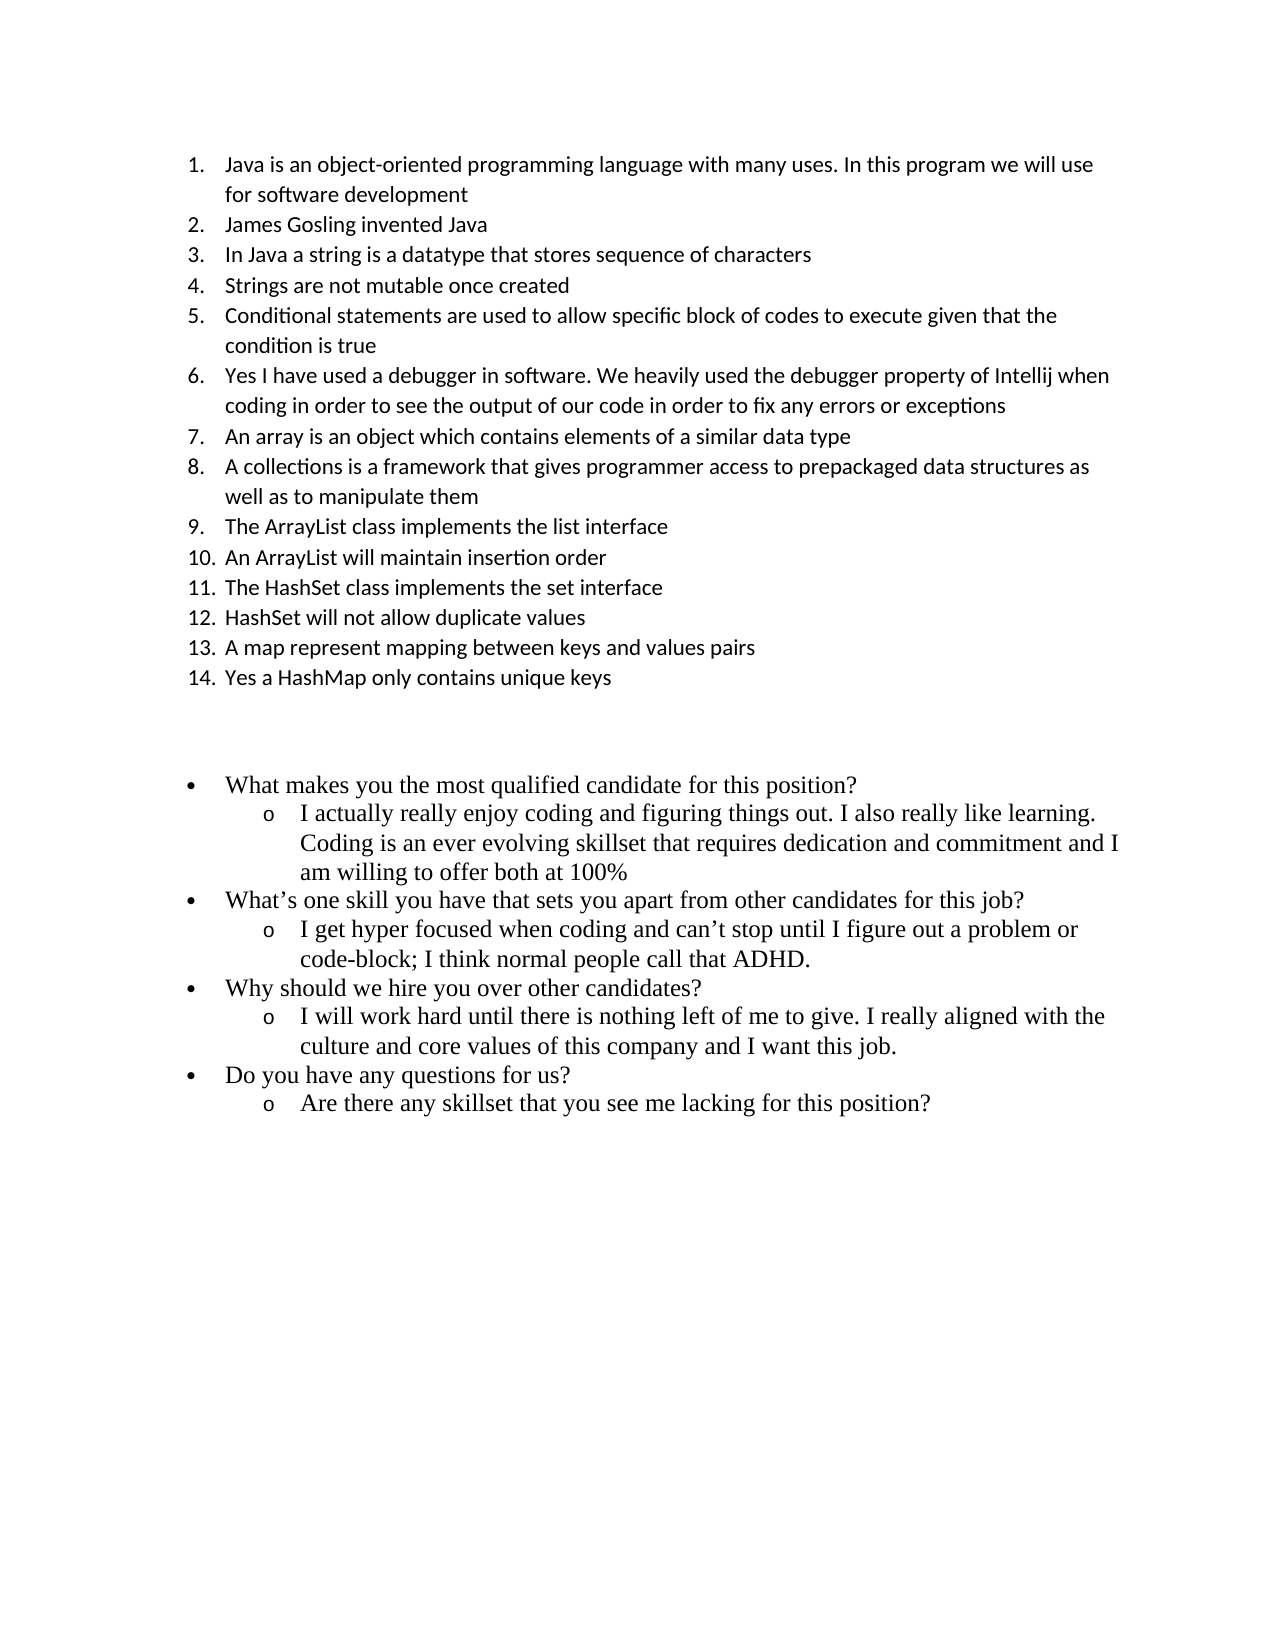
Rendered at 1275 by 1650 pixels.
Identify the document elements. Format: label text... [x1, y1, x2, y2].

list The ArrayList class implements the list interface [187, 512, 1125, 541]
list What’s one skill you have that sets you apart from other candidates for this job? [187, 886, 1125, 914]
list HashSet will not allow duplicate values [187, 603, 1125, 631]
list James Gosling invented Java [187, 210, 1125, 238]
list Why should we hire you over other candidates? [187, 973, 1125, 1001]
list The HashSet class implements the set interface [187, 573, 1125, 601]
list An array is an object which contains elements of a similar data type [187, 422, 1125, 450]
list An ArrayList will maintain insertion order [187, 543, 1125, 571]
list Strings are not mutable once created [187, 271, 1125, 299]
list Yes I have used a debugger in software. We heavily used the debugger property of Intellij when coding in order to see the output of our code in order to fix any errors or exceptions [187, 361, 1125, 420]
list Are there any skillset that you see me lacking for this position? [262, 1088, 1125, 1118]
list Java is an object-oriented programming language with many uses. In this program we will use for software development [187, 150, 1125, 208]
list Do you have any questions for us? [187, 1060, 1125, 1088]
list I actually really enjoy coding and figuring things out. I also really like learning. Coding is an ever evolving skillset that requires dedication and commitment and I am willing to offer both at 100% [262, 798, 1125, 886]
list A collections is a framework that gives programmer access to prepackaged data structures as well as to manipulate them [187, 452, 1125, 510]
list In Java a string is a datatype that stores sequence of characters [187, 241, 1125, 269]
list I get hyper focused when coding and can’t stop until I figure out a problem or code-block; I think normal people call that ADHD. [262, 914, 1125, 973]
list Conditional statements are used to allow specific block of codes to execute given that the condition is true [187, 301, 1125, 359]
list What makes you the most qualified candidate for this position? [187, 770, 1125, 798]
list Yes a HashMap only contains unique keys [187, 663, 1125, 692]
list A map represent mapping between keys and values pairs [187, 633, 1125, 661]
list I will work hard until there is nothing left of me to give. I really aligned with the culture and core values of this company and I want this job. [262, 1001, 1125, 1060]
